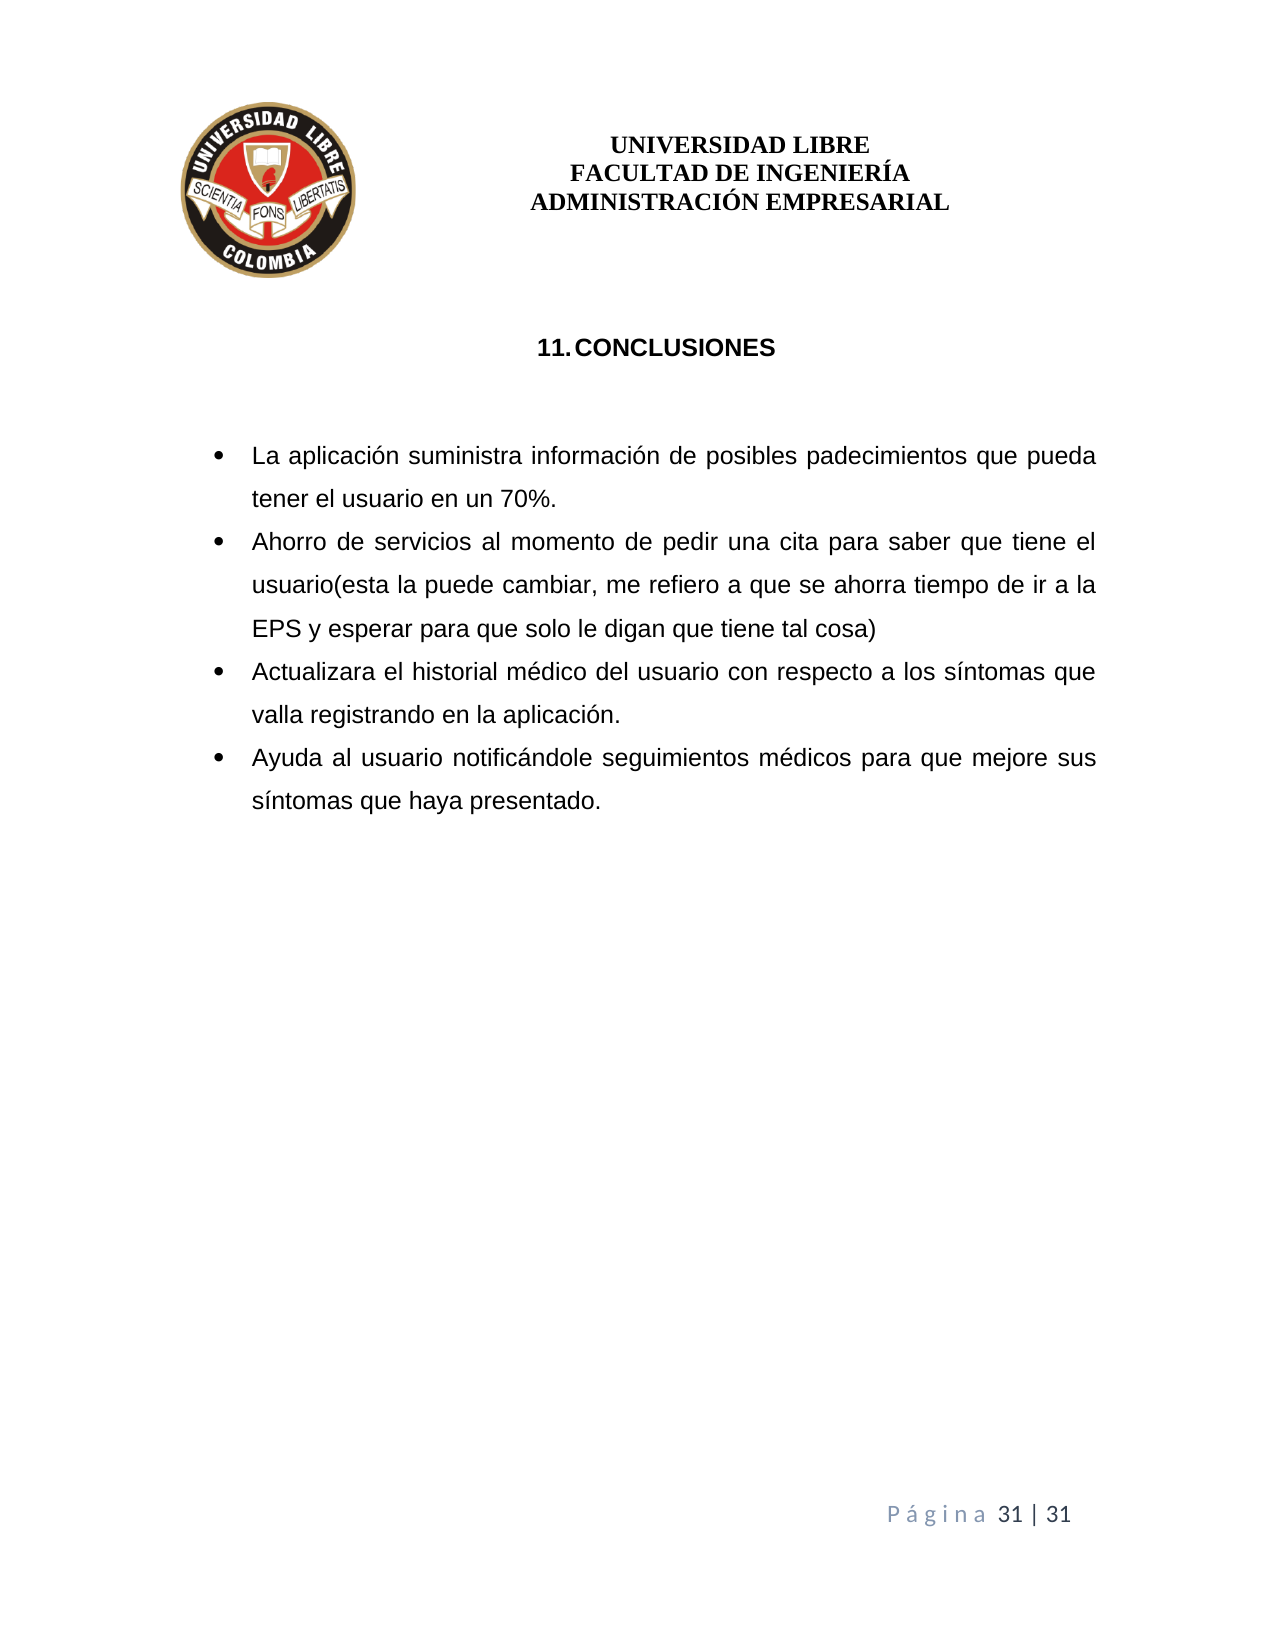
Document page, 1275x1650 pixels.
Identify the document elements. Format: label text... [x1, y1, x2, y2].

list La aplicación suministra información de posibles padecimientos que pueda tener el usuario en un 70%. [214, 441, 1098, 513]
list Ayuda al usuario notificándole seguimientos médicos para que mejore sus síntomas que haya presentado. [214, 743, 1098, 815]
list Actualizara el historial médico del usuario con respecto a los síntomas que valla registrando en la aplicación. [214, 657, 1098, 729]
list CONCLUSIONES [215, 333, 1098, 362]
picture [180, 102, 356, 278]
list Ahorro de servicios al momento de pedir una cita para saber que tiene el usuario(esta la puede cambiar, me refiero a que se ahorra tiempo de ir a la EPS y esperar para que solo le digan que tiene tal cosa) [214, 527, 1098, 642]
